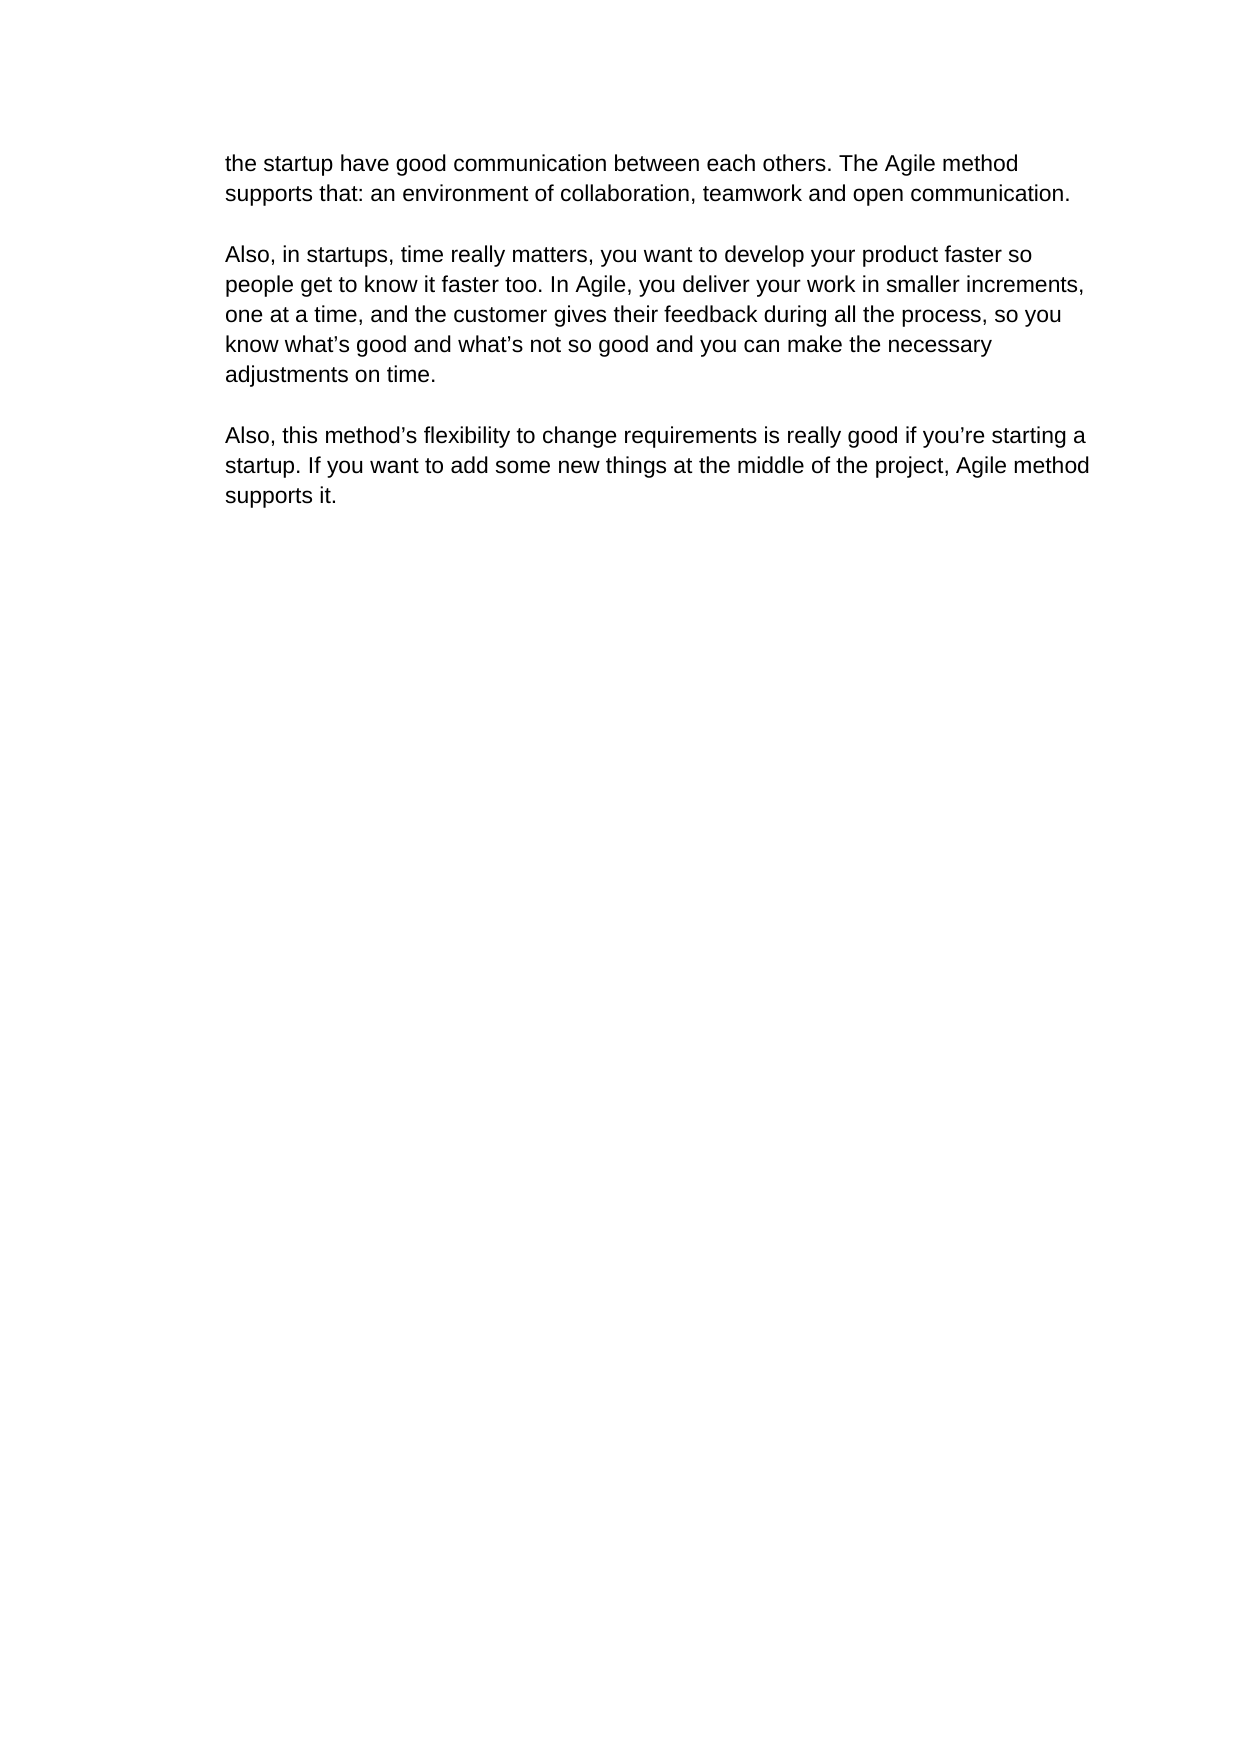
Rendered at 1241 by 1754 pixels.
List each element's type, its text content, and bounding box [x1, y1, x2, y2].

text Also, this method’s flexibility to change requirements is really good if you’re starting a startup. If you want to add some new things at the middle of the project, Agile method supports it. [225, 422, 1090, 509]
text Also, in startups, time really matters, you want to develop your product faster so people get to know it faster too. In Agile, you deliver your work in smaller increments, one at a time, and the customer gives their feedback during all the process, so you know what’s good and what’s not so good and you can make the necessary adjustments on time. [225, 241, 1090, 388]
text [225, 150, 1090, 207]
